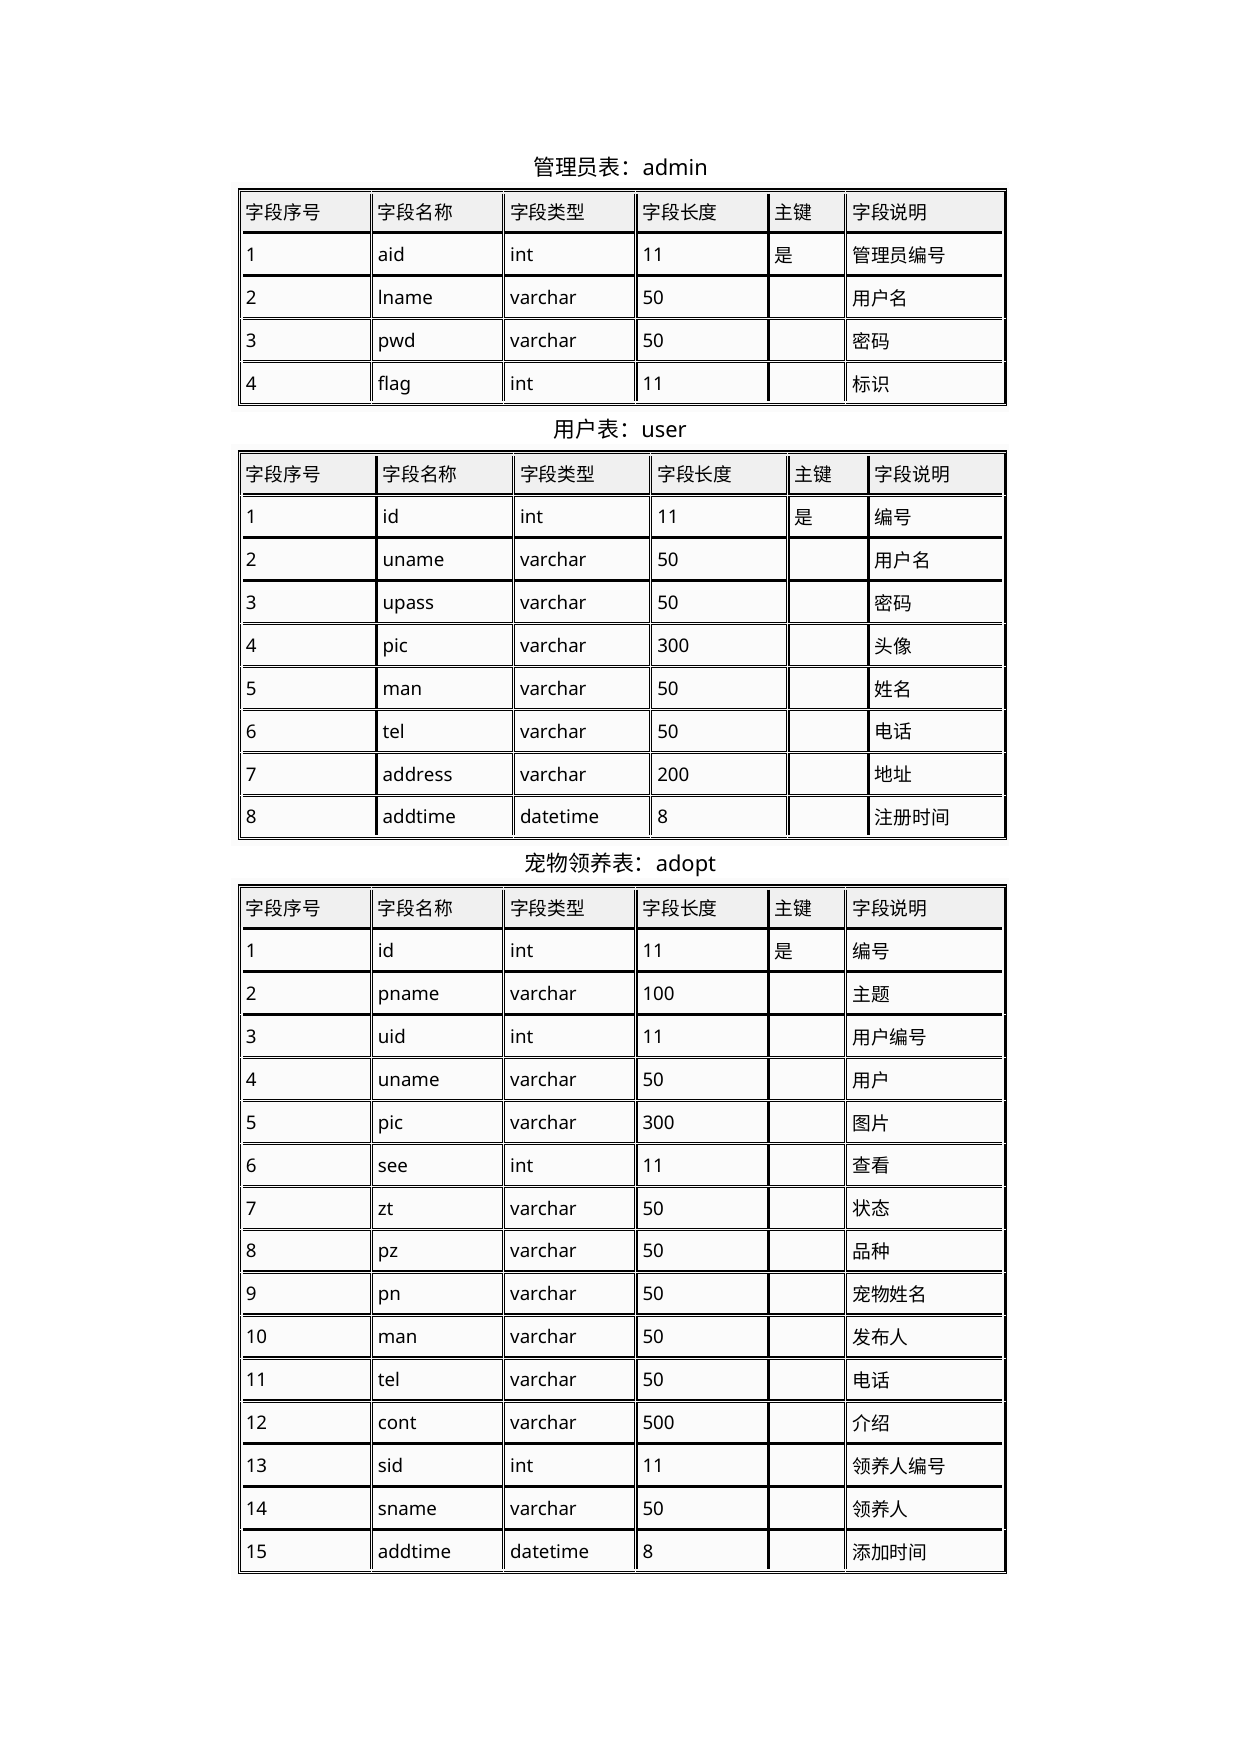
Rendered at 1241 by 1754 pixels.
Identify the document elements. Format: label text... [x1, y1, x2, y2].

table_header [231, 444, 1009, 846]
text 管理员表：admin [187, 150, 1053, 182]
text 宠物领养表：adopt [187, 846, 1053, 878]
table_header [231, 182, 1009, 412]
table_header [231, 878, 1009, 1580]
text 用户表：user [187, 412, 1053, 444]
